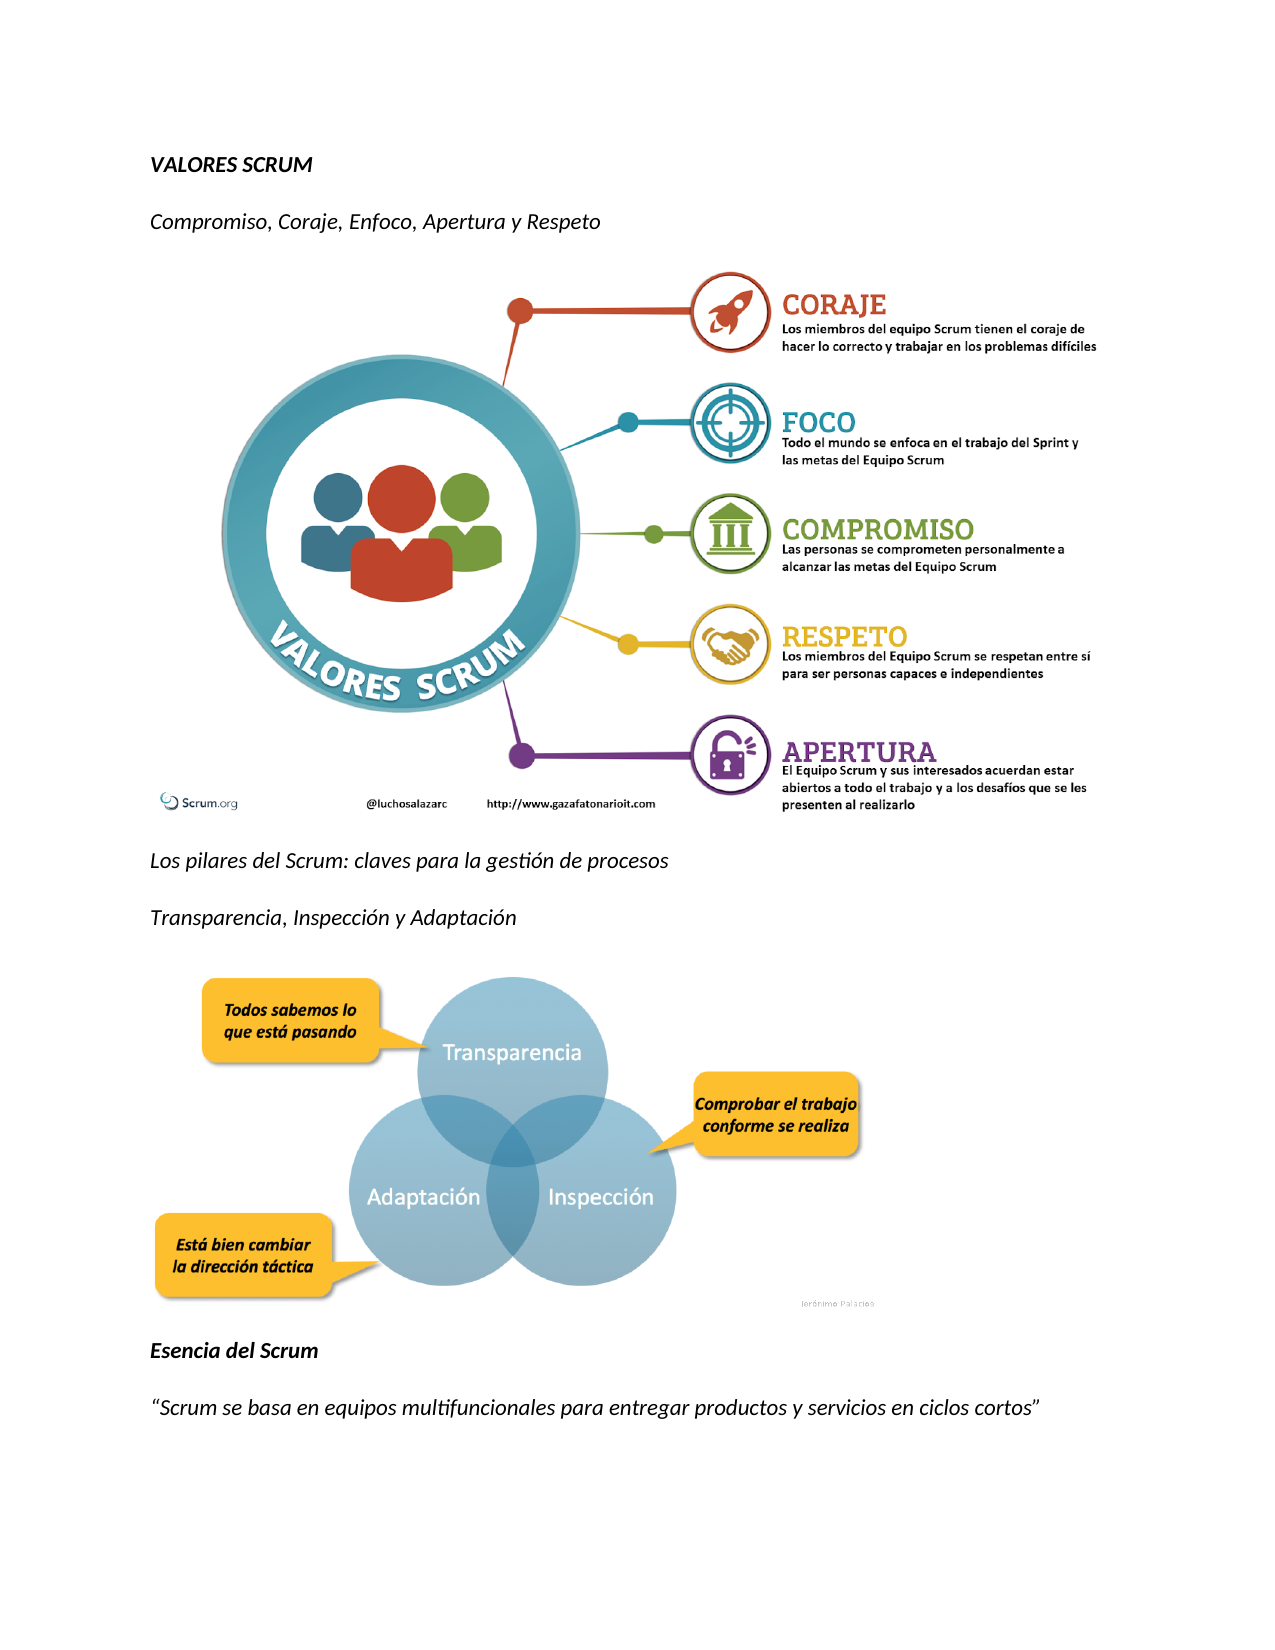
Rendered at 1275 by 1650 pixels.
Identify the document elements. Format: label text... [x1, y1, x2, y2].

picture [150, 960, 881, 1307]
text VALORES SCRUM [150, 150, 1125, 178]
subtitle “Scrum se basa en equipos multifuncionales para entregar productos y servicios en ciclos cortos” [150, 1393, 1125, 1421]
text Transparencia, Inspección y Adaptación [150, 903, 1125, 931]
picture [150, 264, 1132, 817]
text Compromiso, Coraje, Enfoco, Apertura y Respeto [150, 207, 1125, 235]
text Los pilares del Scrum: claves para la gestión de procesos [150, 846, 1125, 874]
subtitle Esencia del Scrum [150, 1336, 1125, 1364]
